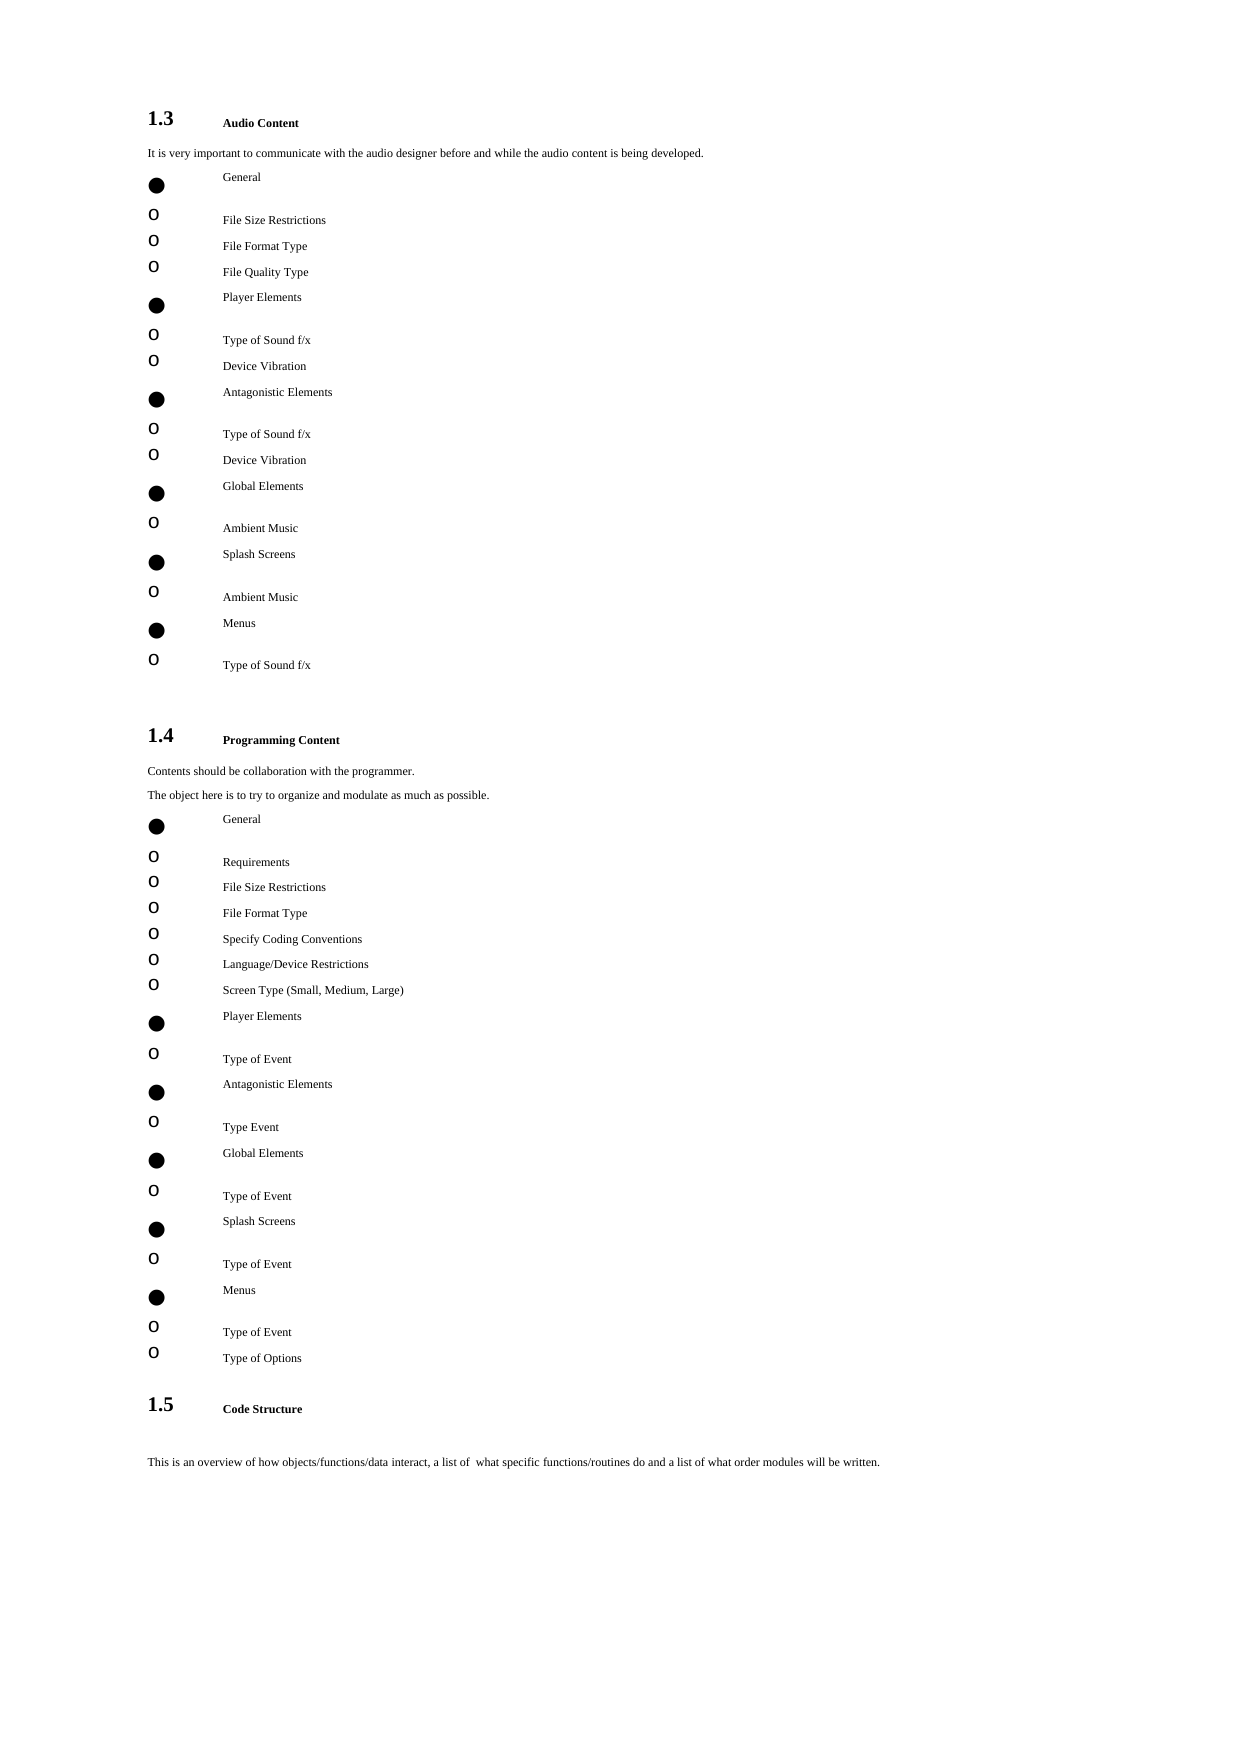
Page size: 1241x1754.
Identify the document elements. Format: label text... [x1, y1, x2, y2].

list Splash Screens [147, 1204, 1093, 1247]
list Screen Type (Small, Medium, Large) [147, 973, 1093, 999]
text This is an overview of how objects/functions/data interact, a list of what specific functions/routines do and a list of what order modules will be written. [147, 1445, 1093, 1469]
list Type Event [147, 1110, 1093, 1136]
list Player Elements [147, 999, 1093, 1042]
text Contents should be collaboration with the programmer. [147, 753, 1093, 778]
list Type of Event [147, 1042, 1093, 1067]
list Type of Options [147, 1341, 1093, 1367]
list Global Elements [147, 1136, 1093, 1178]
list Player Elements [147, 280, 1093, 323]
list Splash Screens [147, 537, 1093, 580]
list File Size Restrictions [147, 203, 1093, 229]
list Ambient Music [147, 511, 1093, 537]
list Antagonistic Elements [147, 374, 1093, 417]
list Language/Device Restrictions [147, 947, 1093, 973]
list Ambient Music [147, 580, 1093, 606]
list File Format Type [147, 896, 1093, 922]
text The object here is to try to organize and modulate as much as possible. [147, 778, 1093, 802]
list Specify Coding Conventions [147, 922, 1093, 947]
subtitle Code Structure [147, 1392, 1093, 1416]
list General [147, 161, 1093, 203]
list Global Elements [147, 469, 1093, 511]
list Type of Sound f/x [147, 417, 1093, 443]
list Type of Event [147, 1247, 1093, 1273]
list Antagonistic Elements [147, 1067, 1093, 1110]
subtitle Programming Content [147, 723, 1093, 747]
subtitle Audio Content [147, 106, 1093, 130]
list File Format Type [147, 229, 1093, 255]
list Menus [147, 606, 1093, 648]
list Type of Event [147, 1315, 1093, 1341]
list Type of Sound f/x [147, 648, 1093, 674]
list Requirements [147, 844, 1093, 870]
list Device Vibration [147, 443, 1093, 469]
list Type of Sound f/x [147, 323, 1093, 349]
list Menus [147, 1273, 1093, 1315]
list General [147, 802, 1093, 844]
list File Quality Type [147, 255, 1093, 280]
list Type of Event [147, 1178, 1093, 1204]
list File Size Restrictions [147, 870, 1093, 896]
text It is very important to communicate with the audio designer before and while the audio content is being developed. [147, 136, 1093, 160]
list Device Vibration [147, 349, 1093, 374]
